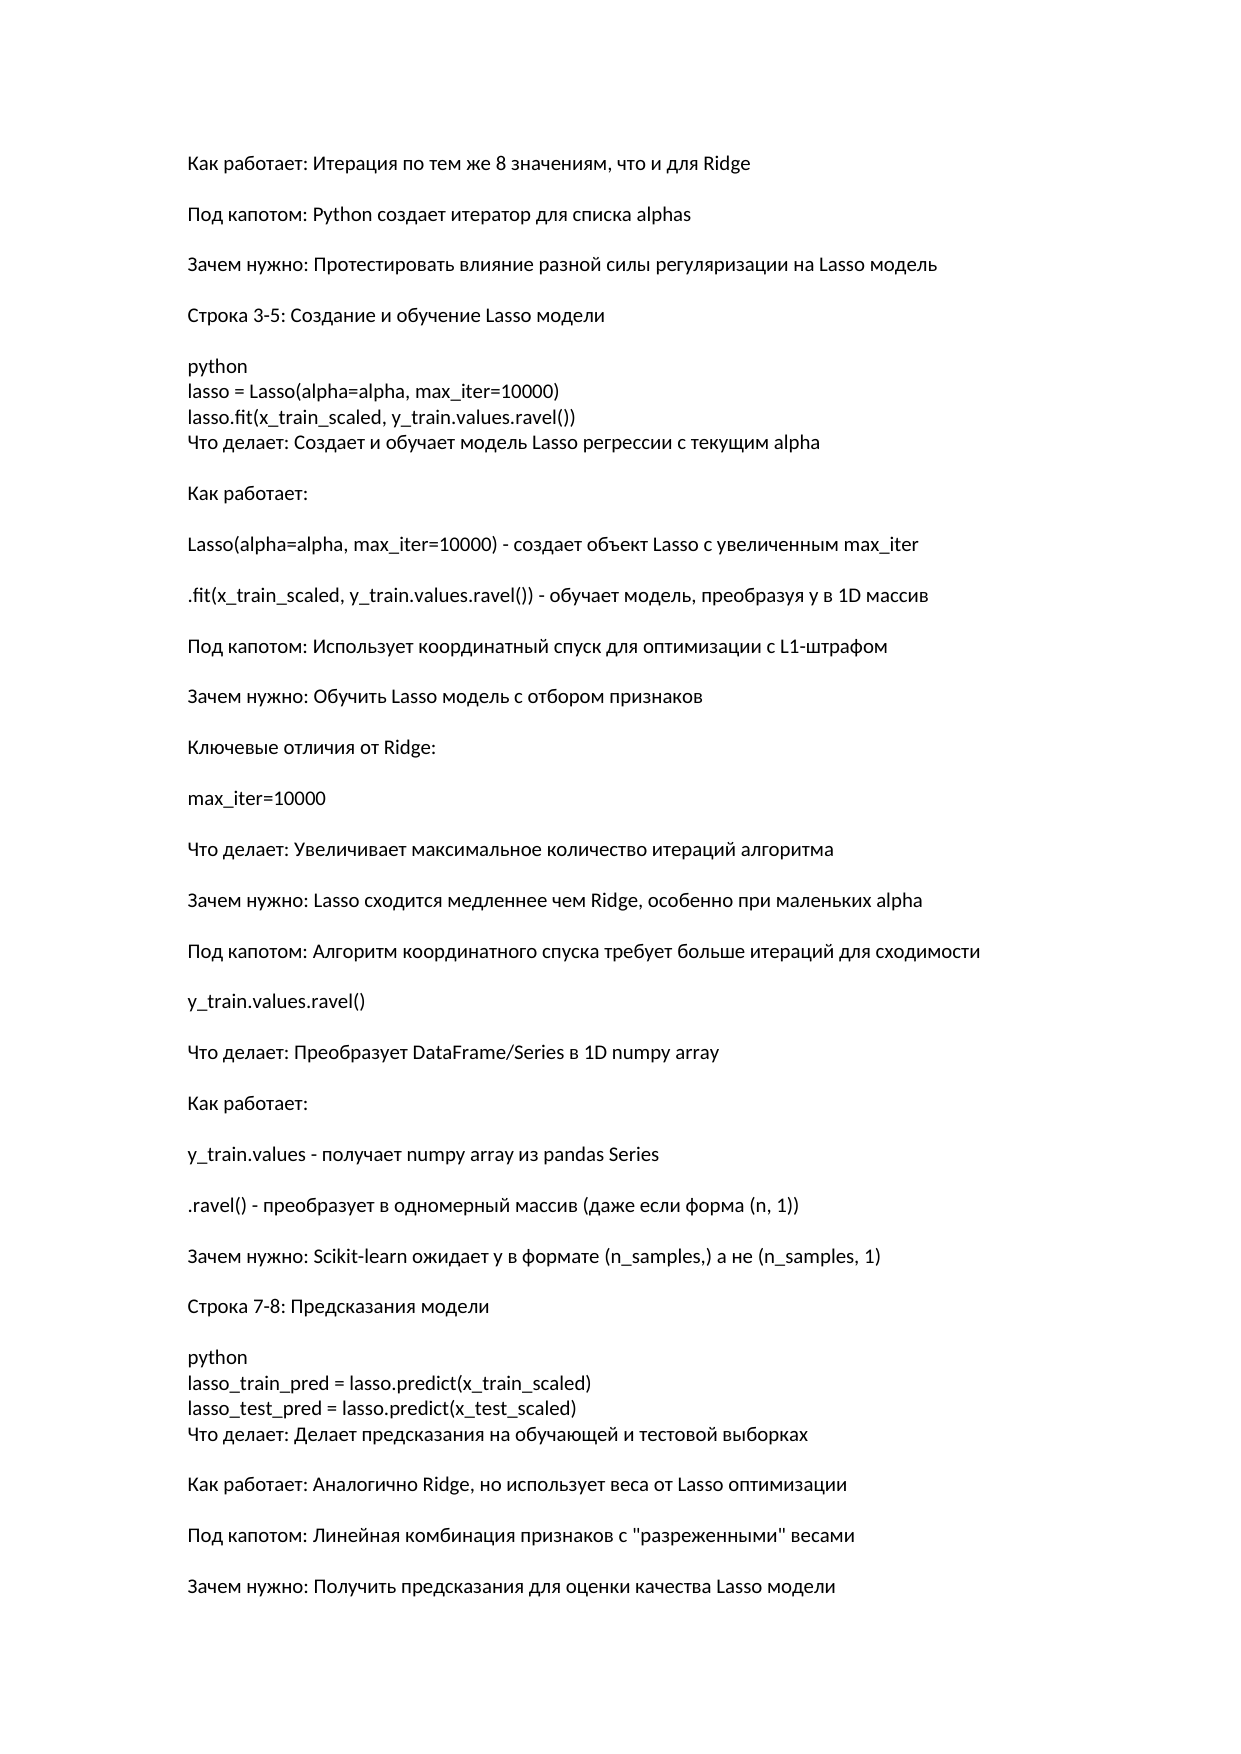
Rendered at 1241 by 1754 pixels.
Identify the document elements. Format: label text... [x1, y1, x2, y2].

text .fit(x_train_scaled, y_train.values.ravel()) - обучает модель, преобразуя y в 1D массив [187, 582, 1053, 607]
text Зачем нужно: Lasso сходится медленнее чем Ridge, особенно при маленьких alpha [187, 887, 1053, 912]
text Строка 3-5: Создание и обучение Lasso модели [187, 302, 1053, 328]
text Что делает: Создает и обучает модель Lasso регрессии с текущим alpha [187, 429, 1053, 455]
text lasso_test_pred = lasso.predict(x_test_scaled) [187, 1395, 1053, 1421]
text Зачем нужно: Обучить Lasso модель с отбором признаков [187, 684, 1053, 709]
text Зачем нужно: Получить предсказания для оценки качества Lasso модели [187, 1573, 1053, 1599]
text y_train.values - получает numpy array из pandas Series [187, 1141, 1053, 1167]
text Под капотом: Использует координатный спуск для оптимизации с L1-штрафом [187, 633, 1053, 658]
text python [187, 1344, 1053, 1370]
text Строка 7-8: Предсказания модели [187, 1294, 1053, 1319]
text Под капотом: Python создает итератор для списка alphas [187, 201, 1053, 226]
text Как работает: Аналогично Ridge, но использует веса от Lasso оптимизации [187, 1472, 1053, 1497]
text Зачем нужно: Протестировать влияние разной силы регуляризации на Lasso модель [187, 252, 1053, 277]
text Lasso(alpha=alpha, max_iter=10000) - создает объект Lasso с увеличенным max_iter [187, 531, 1053, 557]
text Что делает: Делает предсказания на обучающей и тестовой выборках [187, 1421, 1053, 1446]
text max_iter=10000 [187, 785, 1053, 811]
text lasso.fit(x_train_scaled, y_train.values.ravel()) [187, 404, 1053, 429]
text Зачем нужно: Scikit-learn ожидает y в формате (n_samples,) а не (n_samples, 1) [187, 1243, 1053, 1268]
text Ключевые отличия от Ridge: [187, 734, 1053, 760]
text python [187, 353, 1053, 379]
text lasso_train_pred = lasso.predict(x_train_scaled) [187, 1370, 1053, 1395]
text Что делает: Увеличивает максимальное количество итераций алгоритма [187, 836, 1053, 862]
text Под капотом: Линейная комбинация признаков с "разреженными" весами [187, 1522, 1053, 1548]
text lasso = Lasso(alpha=alpha, max_iter=10000) [187, 379, 1053, 404]
text .ravel() - преобразует в одномерный массив (даже если форма (n, 1)) [187, 1192, 1053, 1217]
text Как работает: [187, 480, 1053, 506]
text Под капотом: Алгоритм координатного спуска требует больше итераций для сходимости [187, 938, 1053, 963]
text Что делает: Преобразует DataFrame/Series в 1D numpy array [187, 1039, 1053, 1065]
text y_train.values.ravel() [187, 989, 1053, 1014]
text Как работает: Итерация по тем же 8 значениям, что и для Ridge [187, 150, 1053, 175]
text Как работает: [187, 1090, 1053, 1116]
